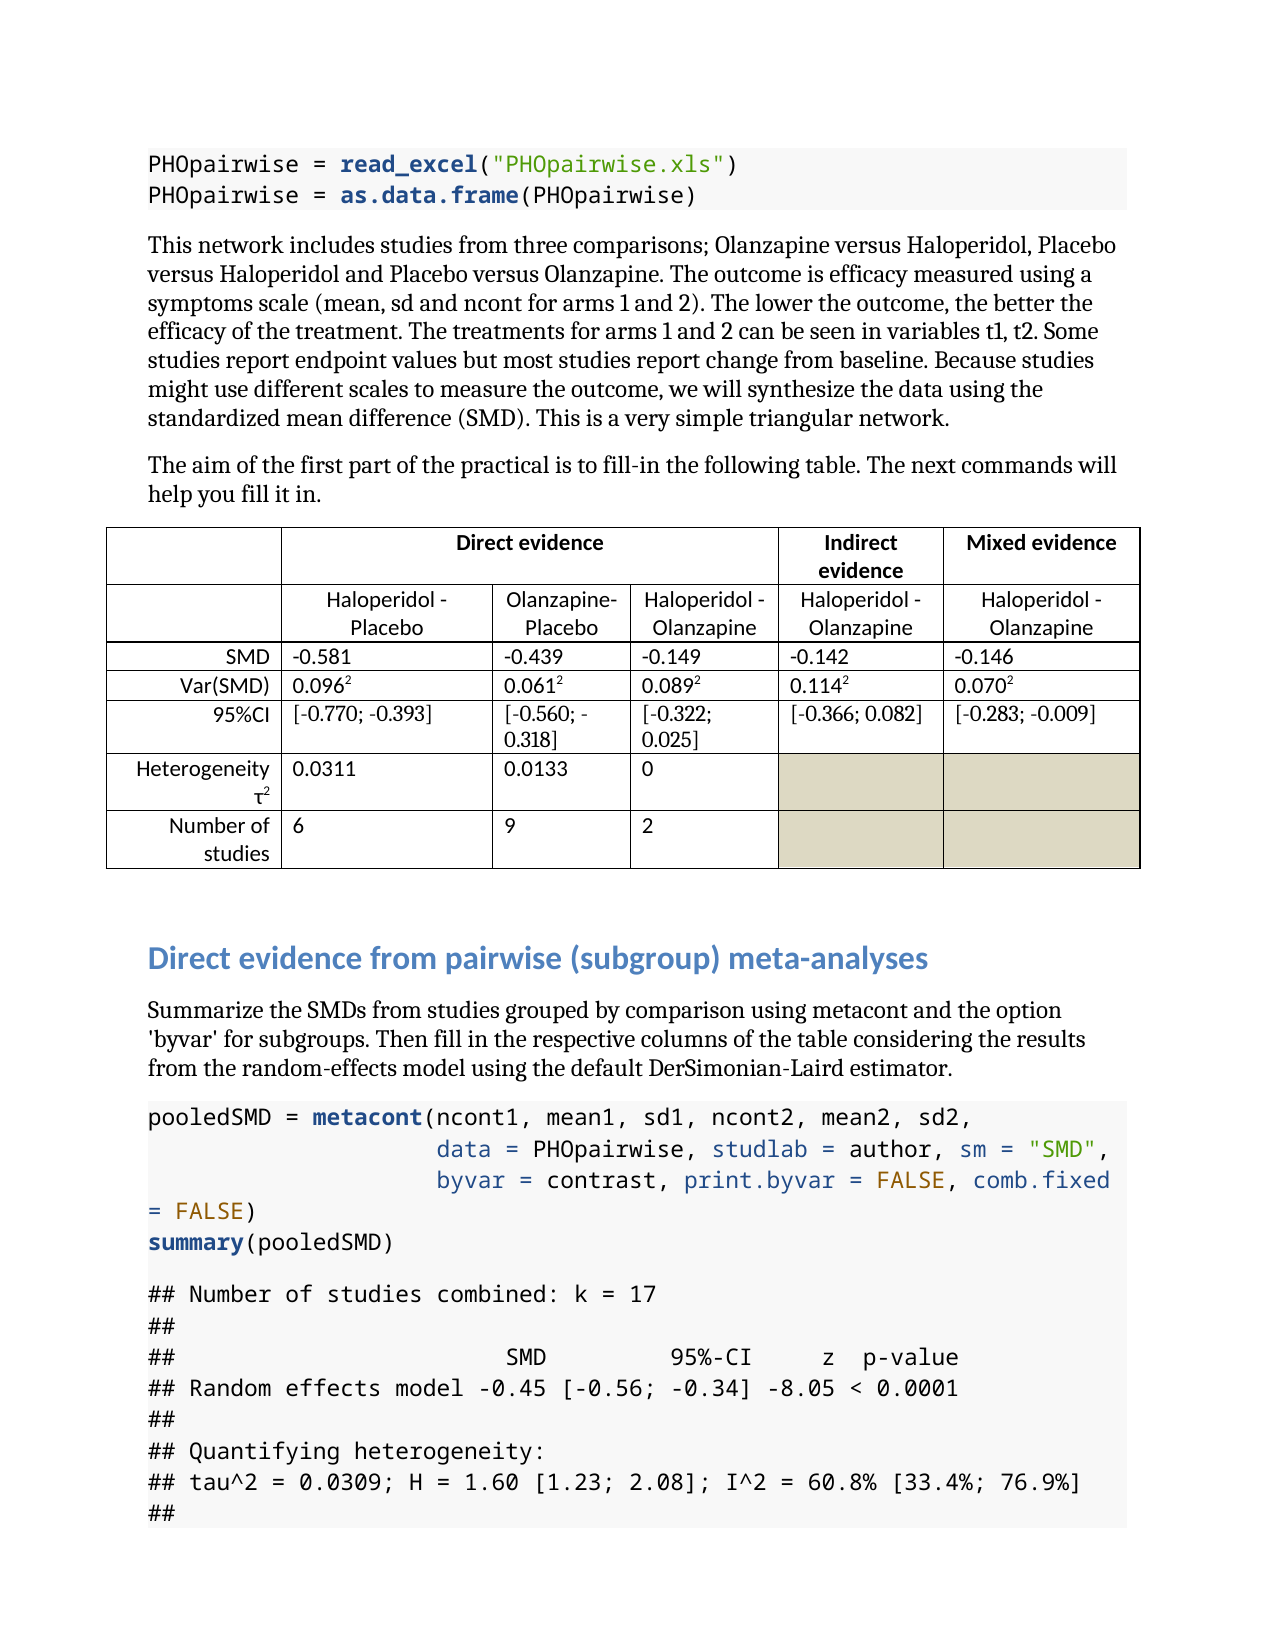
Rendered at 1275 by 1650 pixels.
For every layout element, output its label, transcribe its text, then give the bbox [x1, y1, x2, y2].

table_cell [779, 754, 943, 810]
table_cell 2 [631, 811, 778, 867]
text PHOpairwise = read_excel("PHOpairwise.xls") PHOpairwise = as.data.frame(PHOpairwise) [698, 148, 1127, 210]
table_cell Number of studies [107, 811, 281, 867]
table_cell Var(SMD) [107, 671, 281, 699]
table_cell 0.0892 [631, 671, 778, 699]
table_cell [-0.366; 0.082] [779, 701, 943, 753]
table_cell [-0.560; -0.318] [493, 701, 630, 753]
table_cell 0.0962 [282, 671, 492, 699]
text Summarize the SMDs from studies grouped by comparison using metacont and the option 'byvar' for subgroups. Then fill in the respective columns of the table considering the results from the random-effects model using the default DerSimonian-Laird estimator. [148, 996, 1127, 1082]
table_cell 0.0612 [493, 671, 630, 699]
table_cell [-0.770; -0.393] [282, 701, 492, 753]
table_cell [944, 754, 1139, 810]
table_cell [-0.322; 0.025] [631, 701, 778, 753]
text pooledSMD = metacont(ncont1, mean1, sd1, ncont2, mean2, sd2, data = PHOpairwise, studlab = author, sm = "SMD", byvar = contrast, print.byvar = FALSE, comb.fixed = FALSE) summary(pooledSMD) [148, 1101, 1127, 1257]
subtitle Direct evidence from pairwise (subgroup) meta-analyses [148, 937, 1127, 977]
table_cell 0.0133 [493, 754, 630, 810]
table_cell -0.149 [631, 643, 778, 670]
table_cell 0.1142 [779, 671, 943, 699]
table_cell Haloperidol - Olanzapine [631, 585, 778, 641]
table_cell SMD [107, 643, 281, 670]
table_cell 0 [631, 754, 778, 810]
table_cell 0.0311 [282, 754, 492, 810]
table_header Mixed evidence [944, 528, 1139, 584]
table_cell -0.146 [944, 643, 1139, 670]
table_cell Haloperidol - Placebo [282, 585, 492, 641]
table_cell [-0.283; -0.009] [944, 701, 1139, 753]
table_header Direct evidence [282, 528, 778, 584]
table_cell 95%CI [107, 701, 281, 753]
table_cell Olanzapine- Placebo [493, 585, 630, 641]
table_cell [779, 811, 943, 867]
table_cell -0.142 [779, 643, 943, 670]
table_header [107, 528, 281, 584]
text This network includes studies from three comparisons; Olanzapine versus Haloperidol, Placebo versus Haloperidol and Placebo versus Olanzapine. The outcome is efficacy measured using a symptoms scale (mean, sd and ncont for arms 1 and 2). The lower the outcome, the better the efficacy of the treatment. The treatments for arms 1 and 2 can be seen in variables t1, t2. Some studies report endpoint values but most studies report change from baseline. Because studies might use different scales to measure the outcome, we will synthesize the data using the standardized mean difference (SMD). This is a very simple triangular network. [148, 231, 1127, 432]
table_cell 9 [493, 811, 630, 867]
table_cell Haloperidol - Olanzapine [779, 585, 943, 641]
table_cell Heterogeneity τ2 [107, 754, 281, 810]
text The aim of the first part of the practical is to fill-in the following table. The next commands will help you fill it in. [148, 451, 1127, 508]
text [148, 1278, 1127, 1528]
table_header Indirect evidence [779, 528, 943, 584]
table_cell Haloperidol - Olanzapine [944, 585, 1139, 641]
table_cell 6 [282, 811, 492, 867]
table_cell 0.0702 [944, 671, 1139, 699]
table_cell [107, 585, 281, 641]
table_cell -0.439 [493, 643, 630, 670]
table_cell [944, 811, 1139, 867]
table_cell -0.581 [282, 643, 492, 670]
